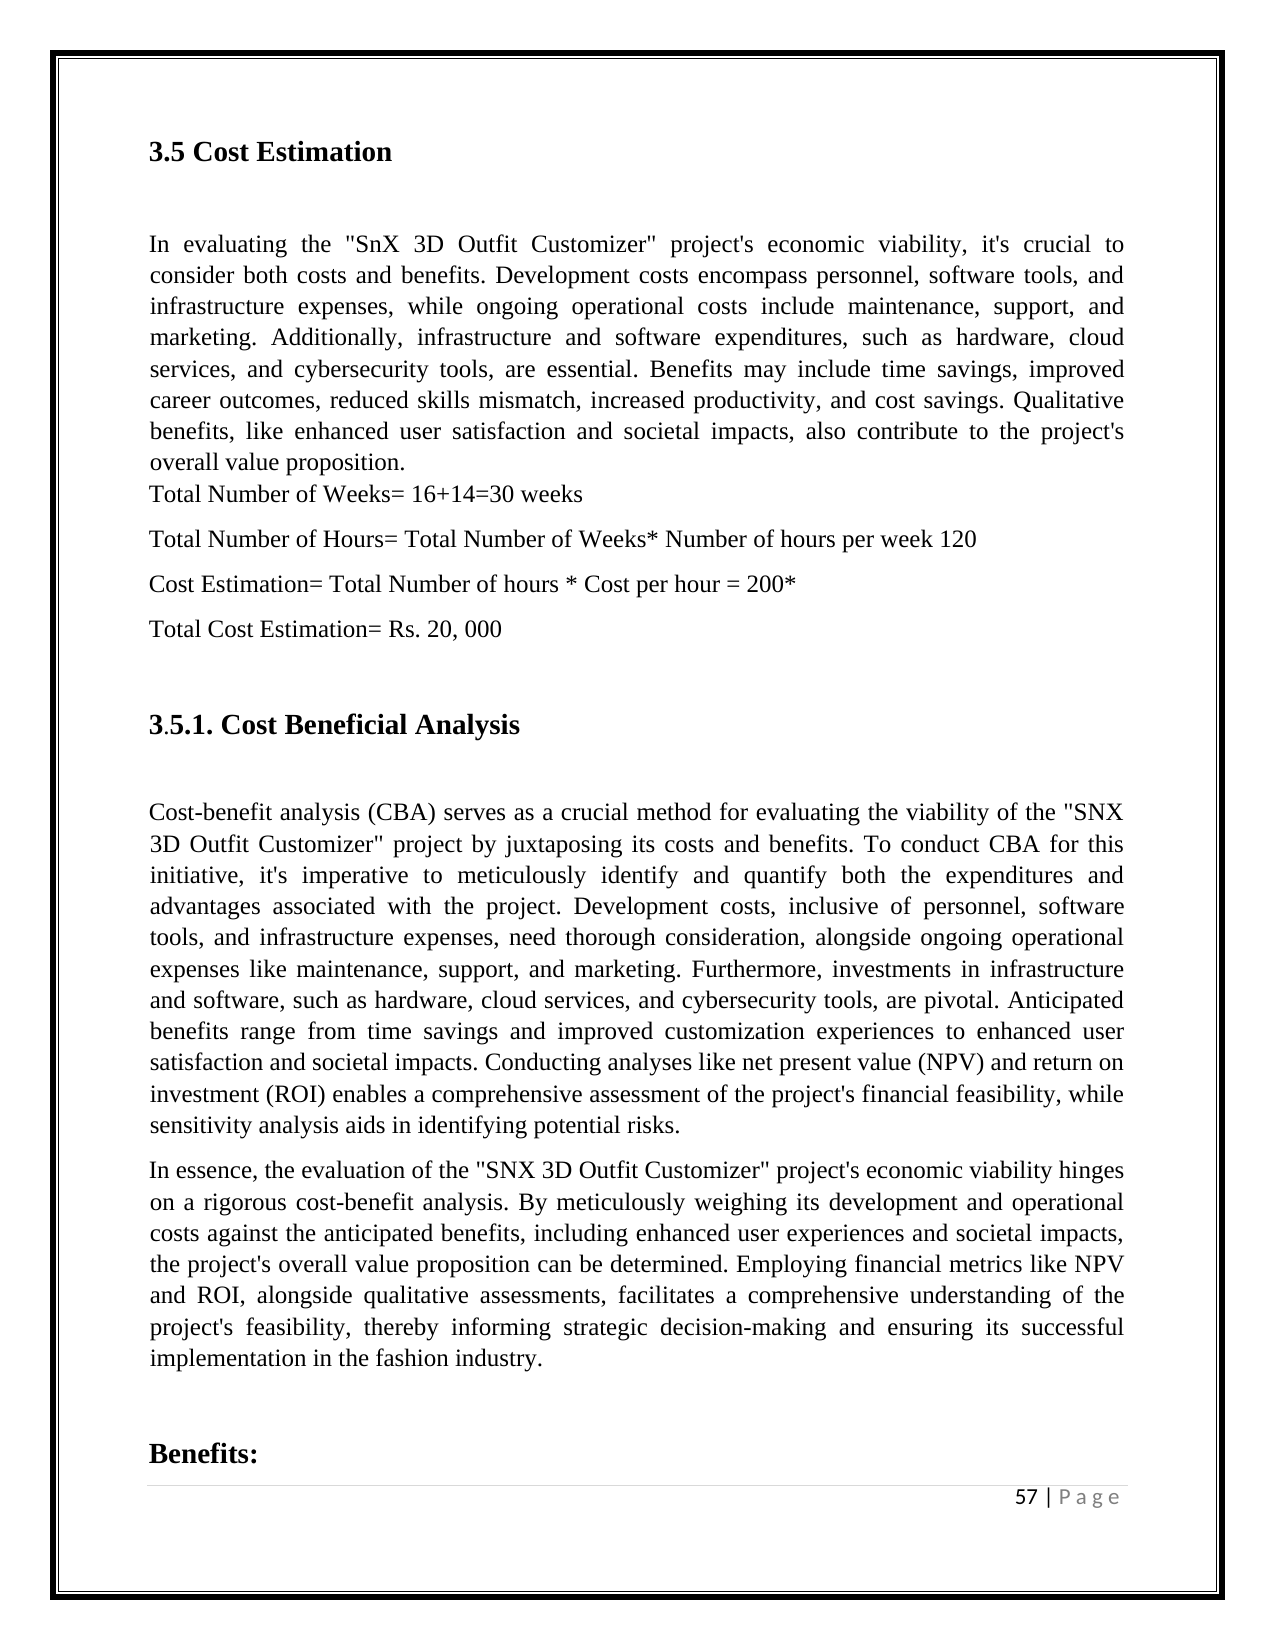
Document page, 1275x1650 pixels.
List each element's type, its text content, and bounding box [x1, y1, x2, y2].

text In essence, the evaluation of the "SNX 3D Outfit Customizer" project's economic viability hinges on a rigorous cost-benefit analysis. By meticulously weighing its development and operational costs against the anticipated benefits, including enhanced user experiences and societal impacts, the project's overall value proposition can be determined. Employing financial metrics like NPV and ROI, alongside qualitative assessments, facilitates a comprehensive understanding of the project's feasibility, thereby informing strategic decision-making and ensuring its successful implementation in the fashion industry. [148, 1155, 1125, 1372]
text In evaluating the "SnX 3D Outfit Customizer" project's economic viability, it's crucial to consider both costs and benefits. Development costs encompass personnel, software tools, and infrastructure expenses, while ongoing operational costs include maintenance, support, and marketing. Additionally, infrastructure and software expenditures, such as hardware, cloud services, and cybersecurity tools, are essential. Benefits may include time savings, improved career outcomes, reduced skills mismatch, increased productivity, and cost savings. Qualitative benefits, like enhanced user satisfaction and societal impacts, also contribute to the project's overall value proposition. [148, 229, 1125, 476]
text Cost Estimation= Total Number of hours * Cost per hour = 200* [148, 569, 1176, 598]
text Total Number of Hours= Total Number of Weeks* Number of hours per week 120 [148, 524, 1176, 553]
subtitle 3.5 Cost Estimation [148, 134, 1176, 167]
text Cost-benefit analysis (CBA) serves as a crucial method for evaluating the viability of the "SNX 3D Outfit Customizer" project by juxtaposing its costs and benefits. To conduct CBA for this initiative, it's imperative to meticulously identify and quantify both the expenditures and advantages associated with the project. Development costs, inclusive of personnel, software tools, and infrastructure expenses, need thorough consideration, alongside ongoing operational expenses like maintenance, support, and marketing. Furthermore, investments in infrastructure and software, such as hardware, cloud services, and cybersecurity tools, are pivotal. Anticipated benefits range from time savings and improved customization experiences to enhanced user satisfaction and societal impacts. Conducting analyses like net present value (NPV) and return on investment (ROI) enables a comprehensive assessment of the project's financial feasibility, while sensitivity analysis aids in identifying potential risks. [148, 797, 1125, 1139]
text Benefits: [148, 1436, 1176, 1470]
text Total Number of Weeks= 16+14=30 weeks [148, 479, 1176, 508]
subtitle 3.5.1. Cost Beneficial Analysis [148, 707, 1176, 741]
text Total Cost Estimation= Rs. 20, 000 [148, 614, 1176, 643]
